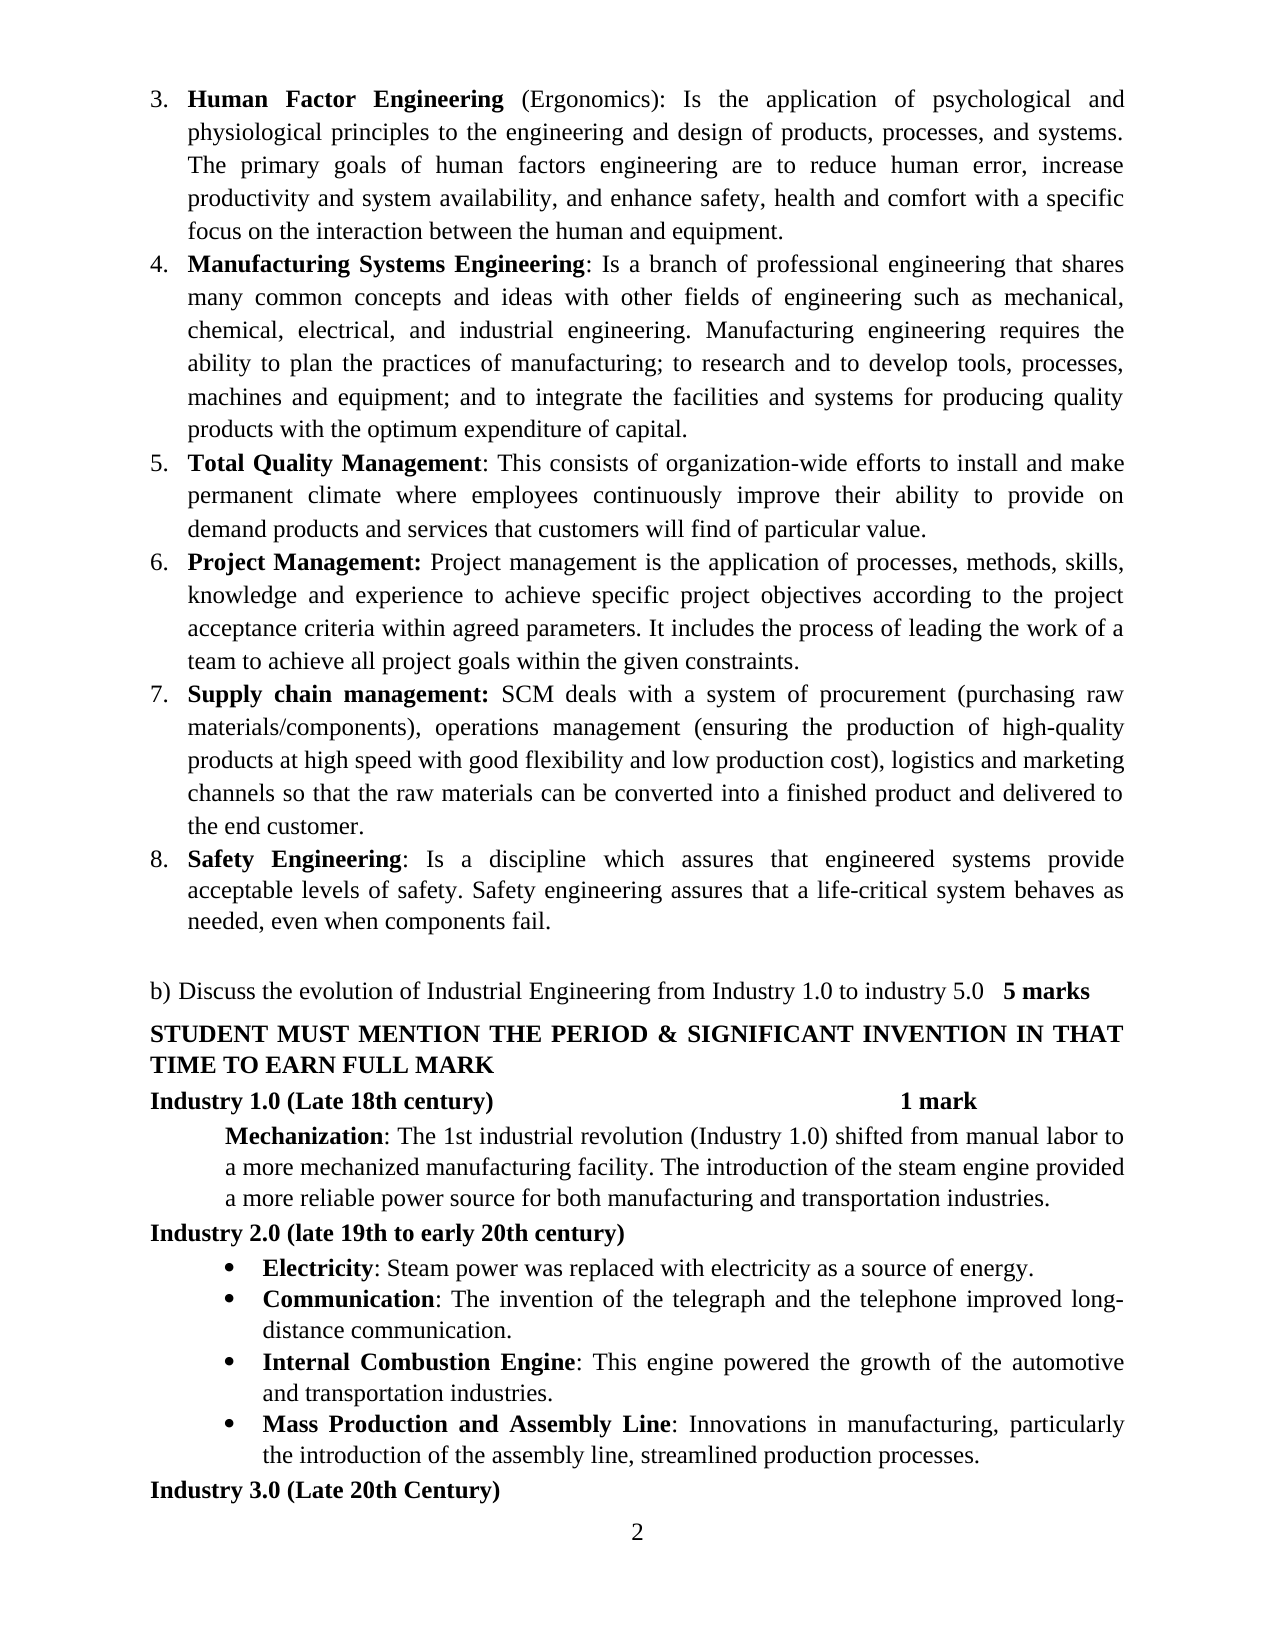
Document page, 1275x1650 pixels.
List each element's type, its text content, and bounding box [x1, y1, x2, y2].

list Internal Combustion Engine: This engine powered the growth of the automotive and transportation industries. [225, 1347, 1125, 1406]
list Manufacturing Systems Engineering: Is a branch of professional engineering that shares many common concepts and ideas with other fields of engineering such as mechanical, chemical, electrical, and industrial engineering. Manufacturing engineering requires the ability to plan the practices of manufacturing; to research and to develop tools, processes, machines and equipment; and to integrate the facilities and systems for producing quality products with the optimum expenditure of capital. [150, 249, 1125, 443]
list Safety Engineering: Is a discipline which assures that engineered systems provide acceptable levels of safety. Safety engineering assures that a life-critical system behaves as needed, even when components fail. [150, 844, 1125, 935]
list Electricity: Steam power was replaced with electricity as a source of energy. [225, 1253, 1125, 1282]
list Mass Production and Assembly Line: Innovations in manufacturing, particularly the introduction of the assembly line, streamlined production processes. [225, 1409, 1125, 1468]
text Industry 3.0 (Late 20th Century) [150, 1475, 1125, 1504]
list Supply chain management: SCM deals with a system of procurement (purchasing raw materials/components), operations management (ensuring the production of high-quality products at high speed with good flexibility and low production cost), logistics and marketing channels so that the raw materials can be converted into a finished product and delivered to the end customer. [150, 679, 1125, 839]
text STUDENT MUST MENTION THE PERIOD & SIGNIFICANT INVENTION IN THAT TIME TO EARN FULL MARK [150, 1019, 1125, 1079]
text Industry 1.0 (Late 18th century) 1 mark [150, 1086, 1125, 1114]
list Communication: The invention of the telegraph and the telephone improved long-distance communication. [225, 1284, 1125, 1344]
text Industry 2.0 (late 19th to early 20th century) [150, 1218, 1125, 1247]
list Project Management: Project management is the application of processes, methods, skills, knowledge and experience to achieve specific project objectives according to the project acceptance criteria within agreed parameters. It includes the process of leading the work of a team to achieve all project goals within the given constraints. [150, 547, 1125, 674]
list Discuss the evolution of Industrial Engineering from Industry 1.0 to industry 5.0 5 marks [150, 976, 1125, 1005]
list Total Quality Management: This consists of organization-wide efforts to install and make permanent climate where employees continuously improve their ability to provide on demand products and services that customers will find of particular value. [150, 448, 1125, 542]
text Mechanization: The 1st industrial revolution (Industry 1.0) shifted from manual labor to a more mechanized manufacturing facility. The introduction of the steam engine provided a more reliable power source for both manufacturing and transportation industries. [225, 1121, 1125, 1212]
list Human Factor Engineering (Ergonomics): Is the application of psychological and physiological principles to the engineering and design of products, processes, and systems. The primary goals of human factors engineering are to reduce human error, increase productivity and system availability, and enhance safety, health and comfort with a specific focus on the interaction between the human and equipment. [150, 84, 1125, 245]
